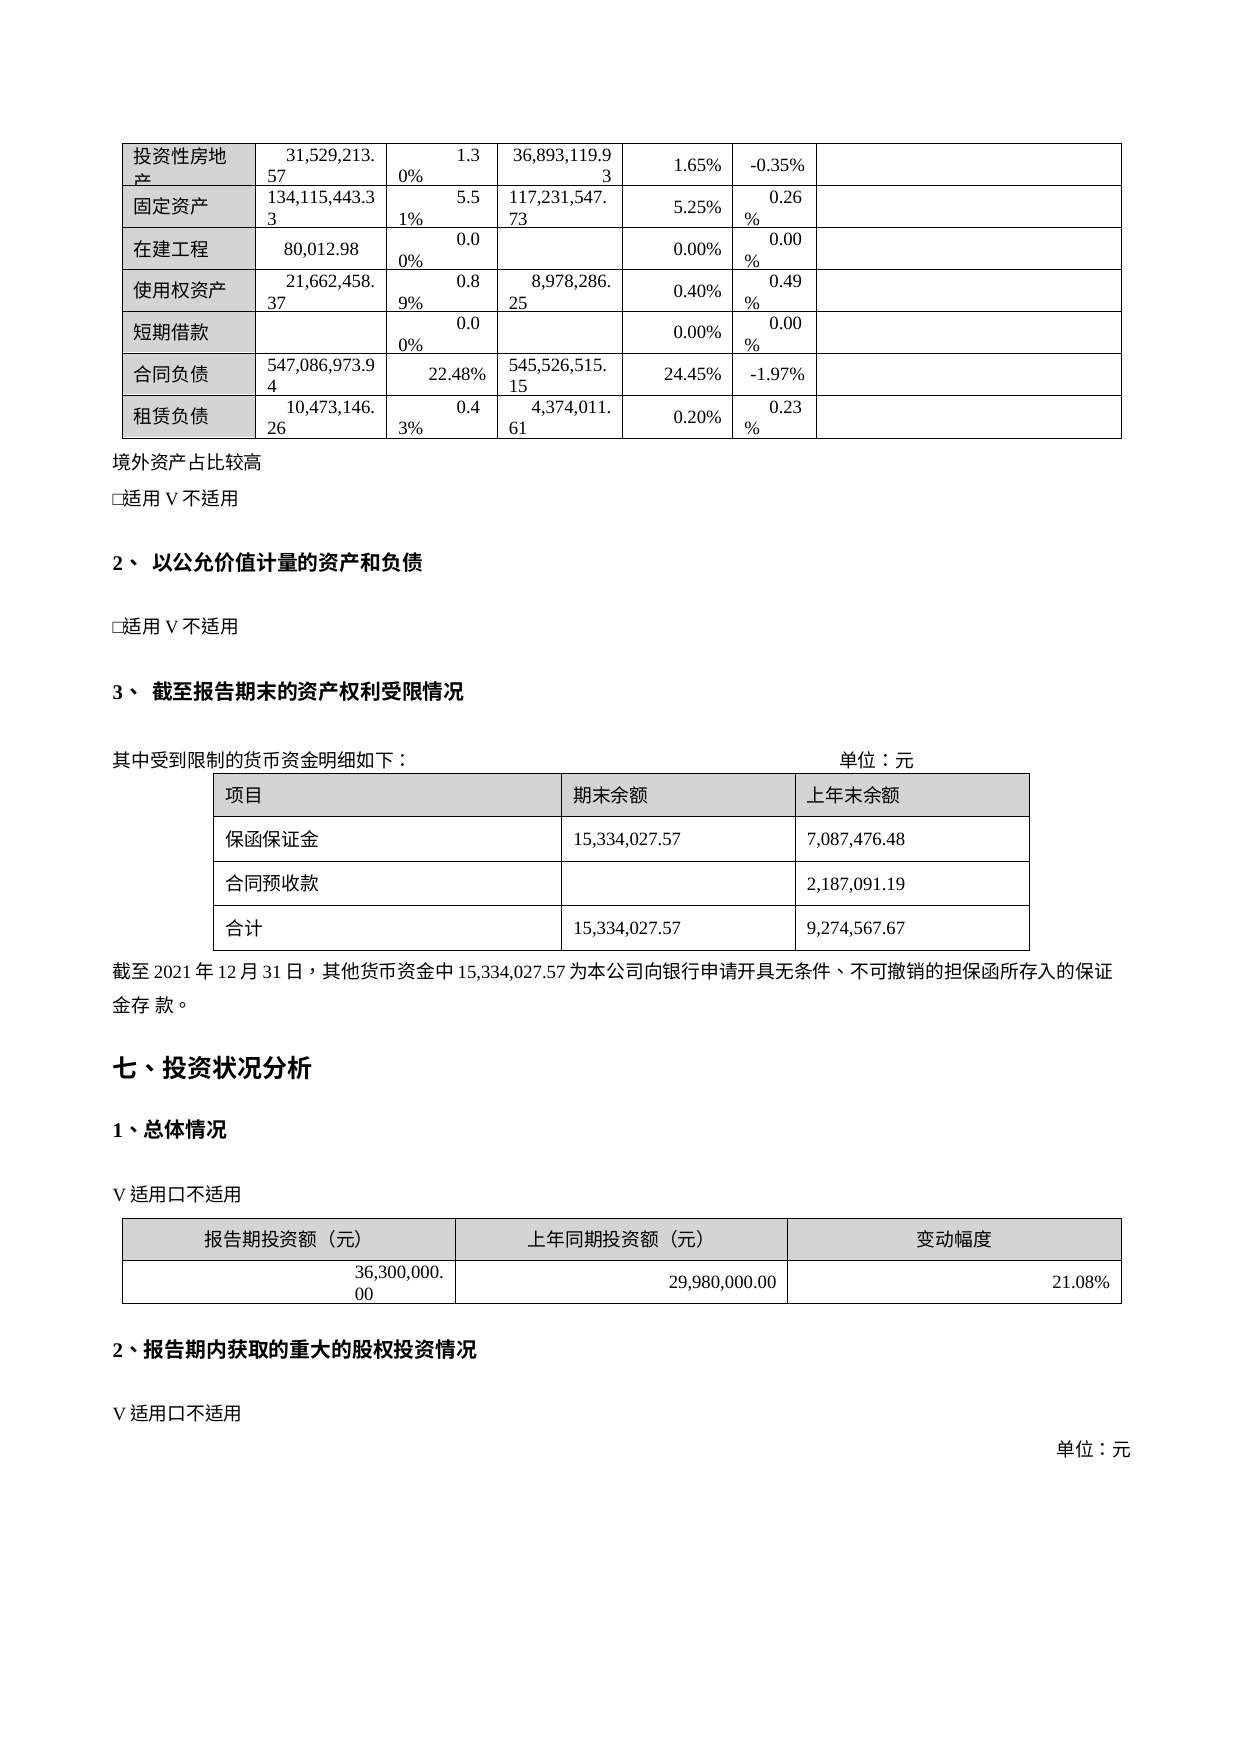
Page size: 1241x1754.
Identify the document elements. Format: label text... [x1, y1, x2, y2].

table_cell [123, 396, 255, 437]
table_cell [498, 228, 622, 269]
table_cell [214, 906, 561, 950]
subtitle 七、投资状况分析 [112, 1050, 1131, 1084]
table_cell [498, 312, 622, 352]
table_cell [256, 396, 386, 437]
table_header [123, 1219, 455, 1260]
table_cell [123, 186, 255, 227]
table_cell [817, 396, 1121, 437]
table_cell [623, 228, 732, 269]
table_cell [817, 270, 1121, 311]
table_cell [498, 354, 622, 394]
subtitle 1、总体情况 [112, 1116, 1131, 1144]
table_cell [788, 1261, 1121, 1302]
text V适用口不适用 [112, 1181, 1131, 1207]
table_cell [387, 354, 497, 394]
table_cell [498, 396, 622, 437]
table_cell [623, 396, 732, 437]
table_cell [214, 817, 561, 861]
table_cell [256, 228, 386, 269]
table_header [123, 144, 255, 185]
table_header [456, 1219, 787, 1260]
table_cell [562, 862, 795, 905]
text 其中受到限制的货币资金明细如下： 单位：元 [112, 747, 1131, 772]
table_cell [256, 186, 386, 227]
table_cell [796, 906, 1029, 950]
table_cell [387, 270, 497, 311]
text V适用口不适用 [112, 1401, 1131, 1426]
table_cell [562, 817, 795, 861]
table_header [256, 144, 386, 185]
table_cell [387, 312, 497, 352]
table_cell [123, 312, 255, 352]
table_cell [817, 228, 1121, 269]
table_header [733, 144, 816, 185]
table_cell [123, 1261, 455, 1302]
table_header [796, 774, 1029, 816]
subtitle 3、 截至报告期末的资产权利受限情况 [112, 677, 1131, 705]
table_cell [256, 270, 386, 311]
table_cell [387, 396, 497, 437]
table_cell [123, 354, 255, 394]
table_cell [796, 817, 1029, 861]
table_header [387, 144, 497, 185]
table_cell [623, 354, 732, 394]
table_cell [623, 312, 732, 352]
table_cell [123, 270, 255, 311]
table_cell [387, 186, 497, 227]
text □适用V不适用 [112, 485, 1131, 510]
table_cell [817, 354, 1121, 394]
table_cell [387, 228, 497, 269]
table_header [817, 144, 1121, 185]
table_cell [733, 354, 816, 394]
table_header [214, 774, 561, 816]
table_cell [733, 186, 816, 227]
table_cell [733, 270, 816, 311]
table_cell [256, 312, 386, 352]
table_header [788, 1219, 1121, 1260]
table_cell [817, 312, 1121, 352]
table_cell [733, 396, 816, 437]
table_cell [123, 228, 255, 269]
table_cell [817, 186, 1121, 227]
subtitle 2、 以公允价值计量的资产和负债 [112, 548, 1131, 576]
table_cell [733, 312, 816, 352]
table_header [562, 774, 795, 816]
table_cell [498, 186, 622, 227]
text 单位：元 [112, 1437, 1131, 1462]
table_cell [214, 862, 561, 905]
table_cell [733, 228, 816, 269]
subtitle 2、报告期内获取的重大的股权投资情况 [112, 1335, 1131, 1363]
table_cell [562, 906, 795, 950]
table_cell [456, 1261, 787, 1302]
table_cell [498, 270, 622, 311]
text 截至2021年12月31日，其他货币资金中15,334,027.57为本公司向银行申请开具无条件、不可撤销的担保函所存入的保证金存 款。 [112, 951, 1131, 1019]
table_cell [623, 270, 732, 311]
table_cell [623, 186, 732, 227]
text □适用V不适用 [112, 614, 1131, 639]
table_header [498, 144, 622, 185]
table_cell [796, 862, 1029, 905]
text 境外资产占比较高 [112, 449, 1131, 474]
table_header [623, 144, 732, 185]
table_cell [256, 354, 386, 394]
